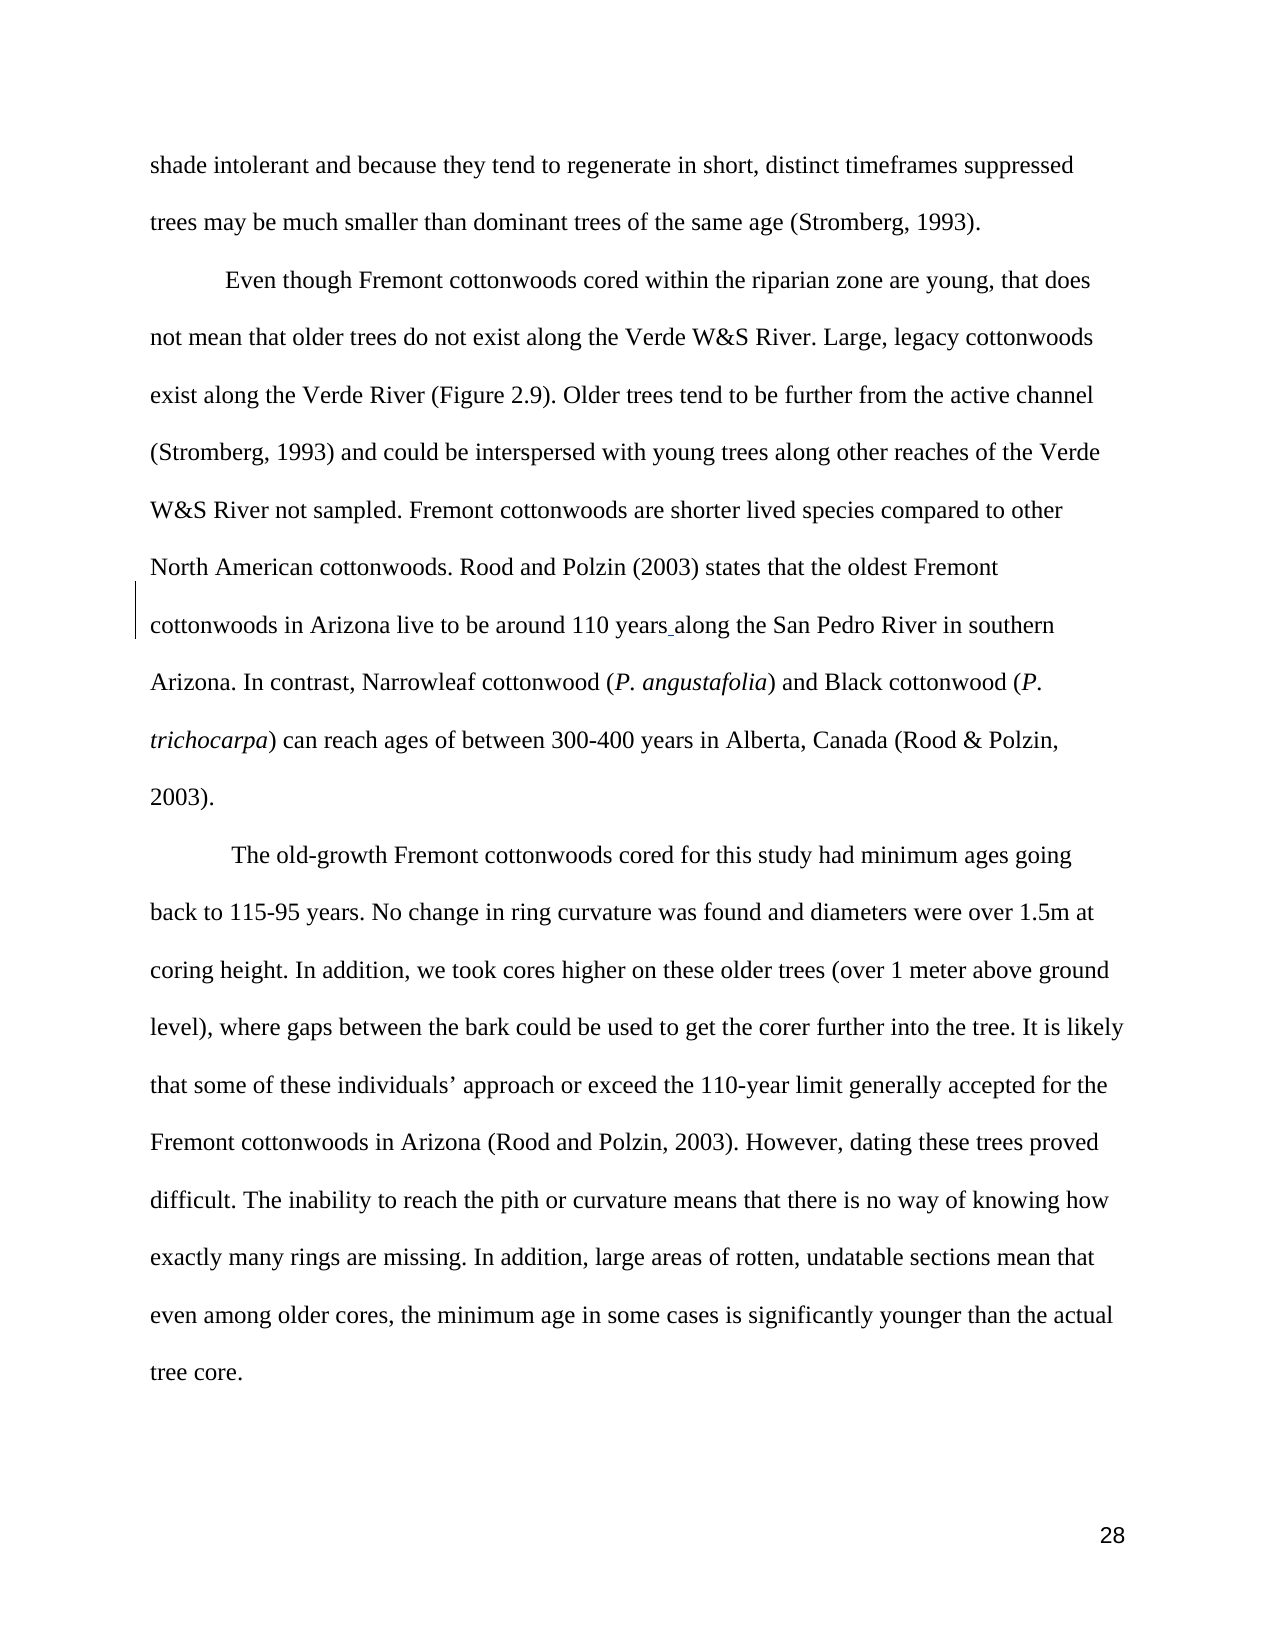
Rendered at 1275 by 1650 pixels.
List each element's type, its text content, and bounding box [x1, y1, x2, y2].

text The old-growth Fremont cottonwoods cored for this study had minimum ages going back to 115-95 years. No change in ring curvature was found and diameters were over 1.5m at coring height. In addition, we took cores higher on these older trees (over 1 meter above ground level), where gaps between the bark could be used to get the corer further into the tree. It is likely that some of these individuals’ approach or exceed the 110-year limit generally accepted for the Fremont cottonwoods in Arizona (Rood and Polzin, 2003). However, dating these trees proved difficult. The inability to reach the pith or curvature means that there is no way of knowing how exactly many rings are missing. In addition, large areas of rotten, undatable sections mean that even among older cores, the minimum age in some cases is significantly younger than the actual tree core. [150, 840, 1125, 1386]
text Even though Fremont cottonwoods cored within the riparian zone are young, that does not mean that older trees do not exist along the Verde W&S River. Large, legacy cottonwoods exist along the Verde River (Figure 2.9). Older trees tend to be further from the active channel (Stromberg, 1993) and could be interspersed with young trees along other reaches of the Verde W&S River not sampled. Fremont cottonwoods are shorter lived species compared to other North American cottonwoods. Rood and Polzin (2003) states that the oldest Fremont cottonwoods in Arizona live to be around 110 yearsalong the San Pedro River in southern Arizona. In contrast, Narrowleaf cottonwood (P. angustafolia) and Black cottonwood (P. trichocarpa) can reach ages of between 300-400 years in Alberta, Canada (Rood & Polzin, 2003). [150, 265, 1125, 811]
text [150, 150, 1125, 236]
